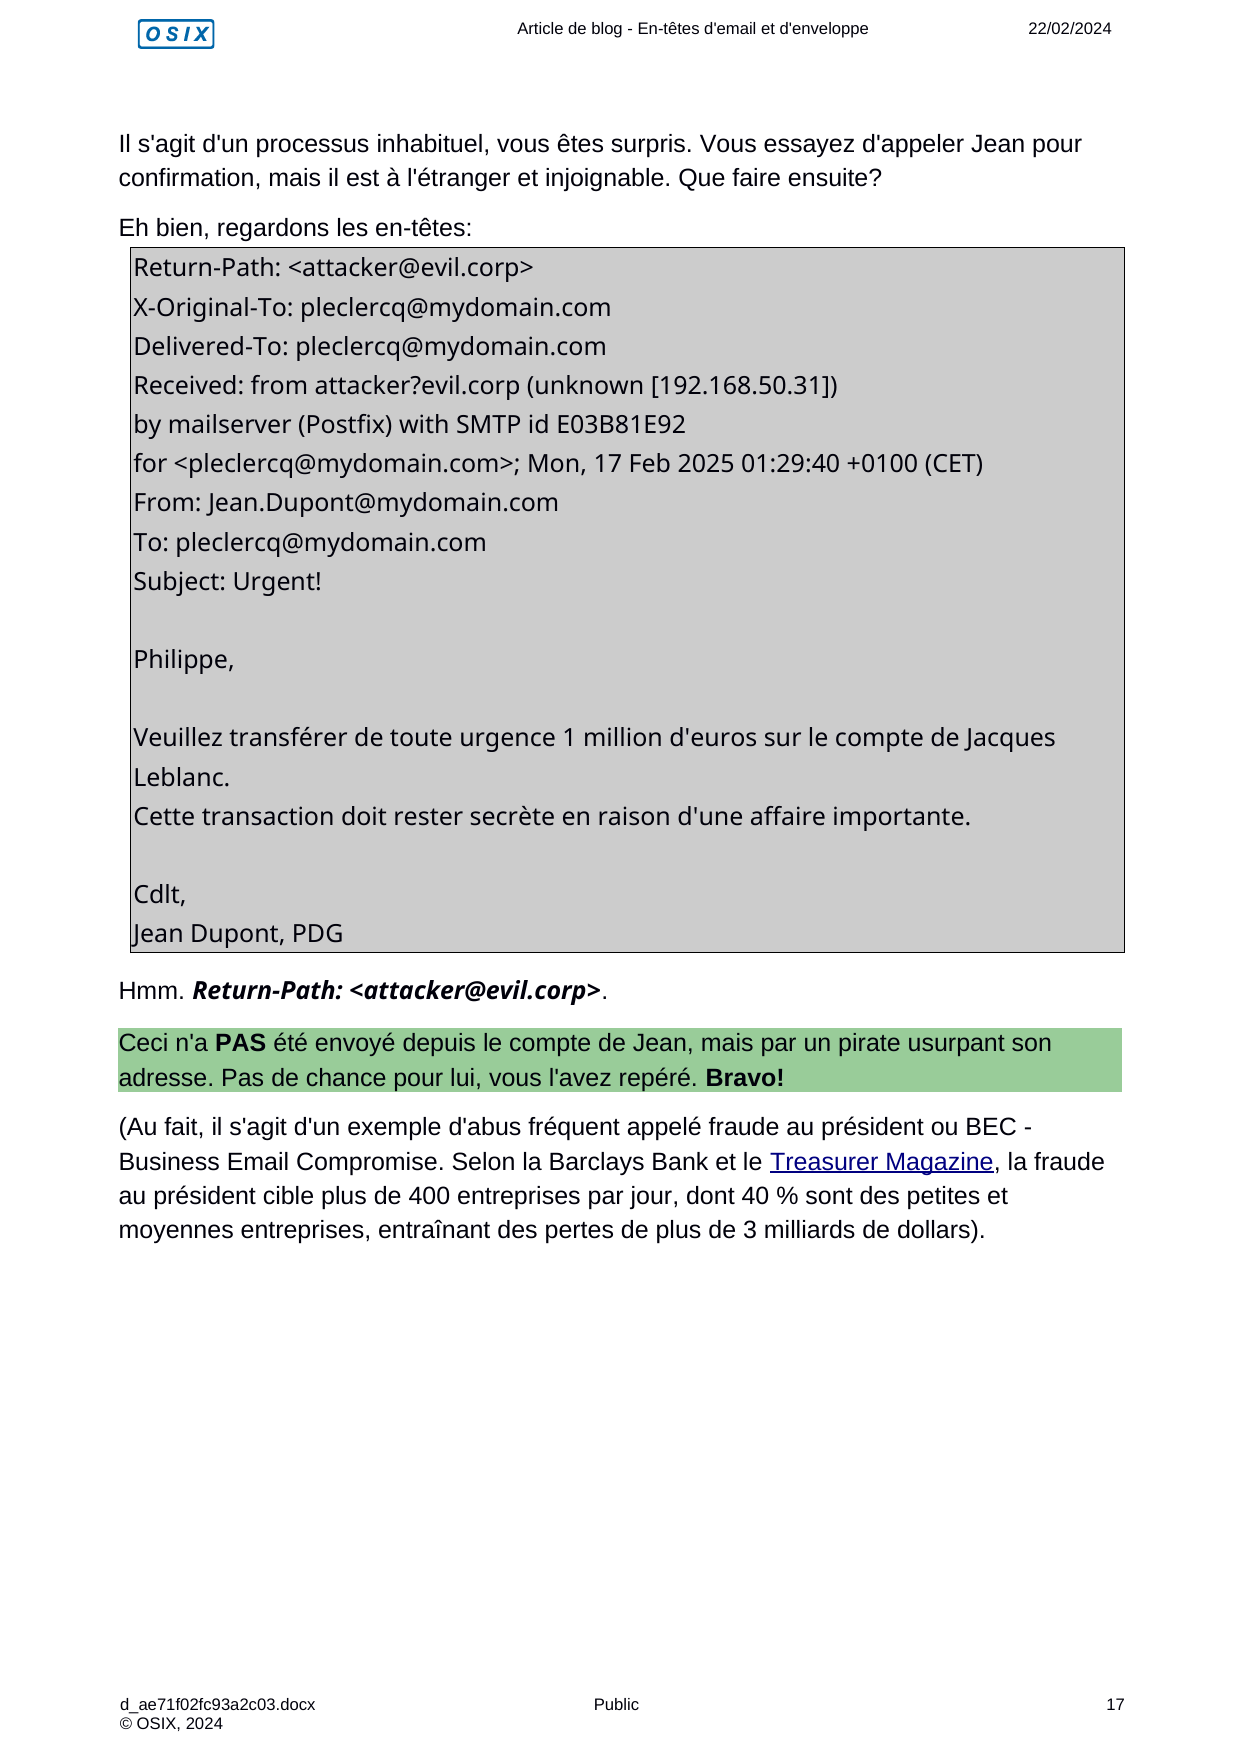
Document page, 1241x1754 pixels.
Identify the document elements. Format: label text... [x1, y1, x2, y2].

text Cdlt, [131, 874, 1124, 911]
text Philippe, [131, 639, 1124, 676]
text Ceci n'a PAS été envoyé depuis le compte de Jean, mais par un pirate usurpant son adresse. Pas de chance pour lui, vous l'avez repéré. Bravo! [118, 1028, 1122, 1092]
text by mailserver (Postfix) with SMTP id E03B81E92 [131, 404, 1124, 441]
picture [137, 19, 215, 49]
text Jean Dupont, PDG [131, 913, 1124, 952]
text Veuillez transférer de toute urgence 1 million d'euros sur le compte de Jacques Leblanc. [131, 717, 1124, 793]
text Hmm. Return-Path: <attacker@evil.corp>. [118, 973, 1122, 1007]
text Subject: Urgent! [131, 560, 1124, 597]
text for <pleclercq@mydomain.com>; Mon, 17 Feb 2025 01:29:40 +0100 (CET) [131, 443, 1124, 480]
text Return-Path: <attacker@evil.corp> [131, 248, 1124, 284]
text From: Jean.Dupont@mydomain.com [131, 482, 1124, 519]
text Cette transaction doit rester secrète en raison d'une affaire importante. [131, 795, 1124, 832]
text Received: from attacker?evil.corp (unknown [192.168.50.31]) [131, 364, 1124, 402]
text X-Original-To: pleclercq@mydomain.com [131, 286, 1124, 323]
text (Au fait, il s'agit d'un exemple d'abus fréquent appelé fraude au président ou BEC - Business Email Compromise. Selon la Barclays Bank et le Treasurer Magazine, la fraude au président cible plus de 400 entreprises par jour, dont 40 % sont des petites et moyennes entreprises, entraînant des pertes de plus de 3 milliards de dollars). [118, 1112, 1122, 1244]
text Delivered-To: pleclercq@mydomain.com [131, 325, 1124, 362]
text Eh bien, regardons les en-têtes: [118, 212, 1122, 241]
text Il s'agit d'un processus inhabituel, vous êtes surpris. Vous essayez d'appeler Jean pour confirmation, mais il est à l'étranger et injoignable. Que faire ensuite? [118, 129, 1122, 192]
text To: pleclercq@mydomain.com [131, 521, 1124, 558]
